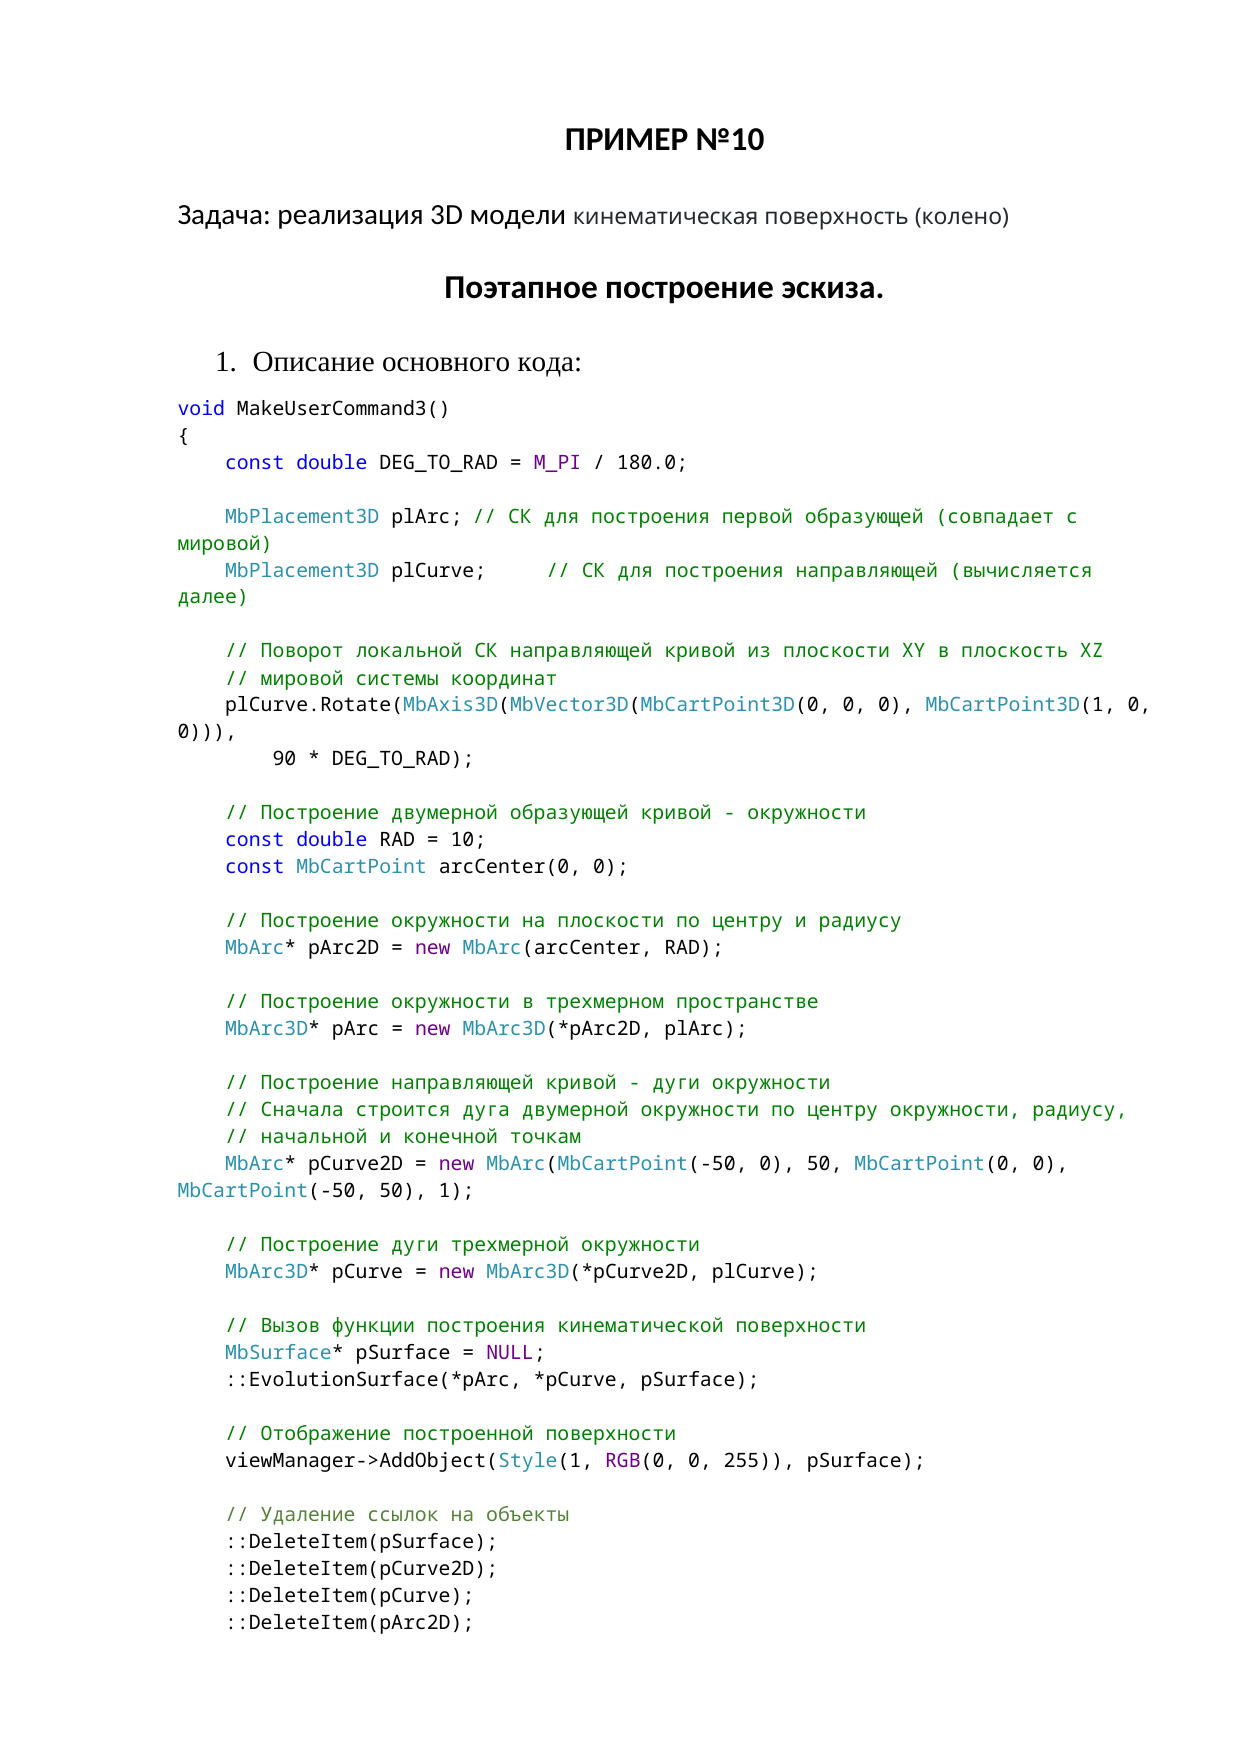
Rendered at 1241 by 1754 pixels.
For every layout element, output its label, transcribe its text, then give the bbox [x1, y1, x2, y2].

text const double DEG_TO_RAD = M_PI / 180.0; [177, 448, 1152, 475]
text // Сначала строится дуга двумерной окружности по центру окружности, радиусу, [177, 1095, 1152, 1122]
text Поэтапное построение эскиза. [177, 266, 1152, 307]
text MbArc3D* pCurve = new MbArc3D(*pCurve2D, plCurve); [177, 1257, 1152, 1284]
text MbSurface* pSurface = NULL; [177, 1338, 1152, 1365]
text MbArc* pArc2D = new MbArc(arcCenter, RAD); [177, 933, 1152, 961]
text // Отображение построенной поверхности [177, 1419, 1152, 1446]
text ::DeleteItem(pArc2D); [177, 1608, 1152, 1635]
text viewManager->AddObject(Style(1, RGB(0, 0, 255)), pSurface); [177, 1446, 1152, 1473]
text // начальной и конечной точкам [177, 1122, 1152, 1149]
list Описание основного кода: [215, 344, 1152, 377]
text // Построение окружности в трехмерном пространстве [177, 987, 1152, 1014]
text plCurve.Rotate(MbAxis3D(MbVector3D(MbCartPoint3D(0, 0, 0), MbCartPoint3D(1, 0, 0))), [177, 691, 1152, 745]
text // Поворот локальной СК направляющей кривой из плоскости XY в плоскость XZ [177, 637, 1152, 664]
text // Удаление ссылок на объекты [177, 1500, 1152, 1527]
text MbPlacement3D plCurve; // СК для построения направляющей (вычисляется далее) [177, 556, 1152, 610]
text 90 * DEG_TO_RAD); [177, 745, 1152, 772]
text // мировой системы координат [177, 664, 1152, 691]
text Задача: реализация 3D модели кинематическая поверхность (колено) [177, 196, 1152, 231]
text // Построение двумерной образующей кривой - окружности [177, 799, 1152, 826]
text // Вызов функции построения кинематической поверхности [177, 1311, 1152, 1338]
text ::DeleteItem(pCurve2D); [177, 1554, 1152, 1581]
text ::DeleteItem(pSurface); [177, 1527, 1152, 1554]
text MbArc* pCurve2D = new MbArc(MbCartPoint(-50, 0), 50, MbCartPoint(0, 0), MbCartPoint(-50, 50), 1); [177, 1149, 1152, 1203]
text ::DeleteItem(pCurve); [177, 1581, 1152, 1608]
text MbPlacement3D plArc; // СК для построения первой образующей (совпадает с мировой) [177, 502, 1152, 556]
text // Построение направляющей кривой - дуги окружности [177, 1068, 1152, 1095]
text // Построение дуги трехмерной окружности [177, 1230, 1152, 1257]
text ПРИМЕР №10 [177, 118, 1152, 159]
text // Построение окружности на плоскости по центру и радиусу [177, 907, 1152, 933]
text void MakeUserCommand3() [177, 394, 1152, 421]
text { [177, 421, 1152, 448]
text const double RAD = 10; [177, 826, 1152, 853]
text const MbCartPoint arcCenter(0, 0); [177, 853, 1152, 879]
text ::EvolutionSurface(*pArc, *pCurve, pSurface); [177, 1365, 1152, 1392]
text MbArc3D* pArc = new MbArc3D(*pArc2D, plArc); [177, 1014, 1152, 1041]
